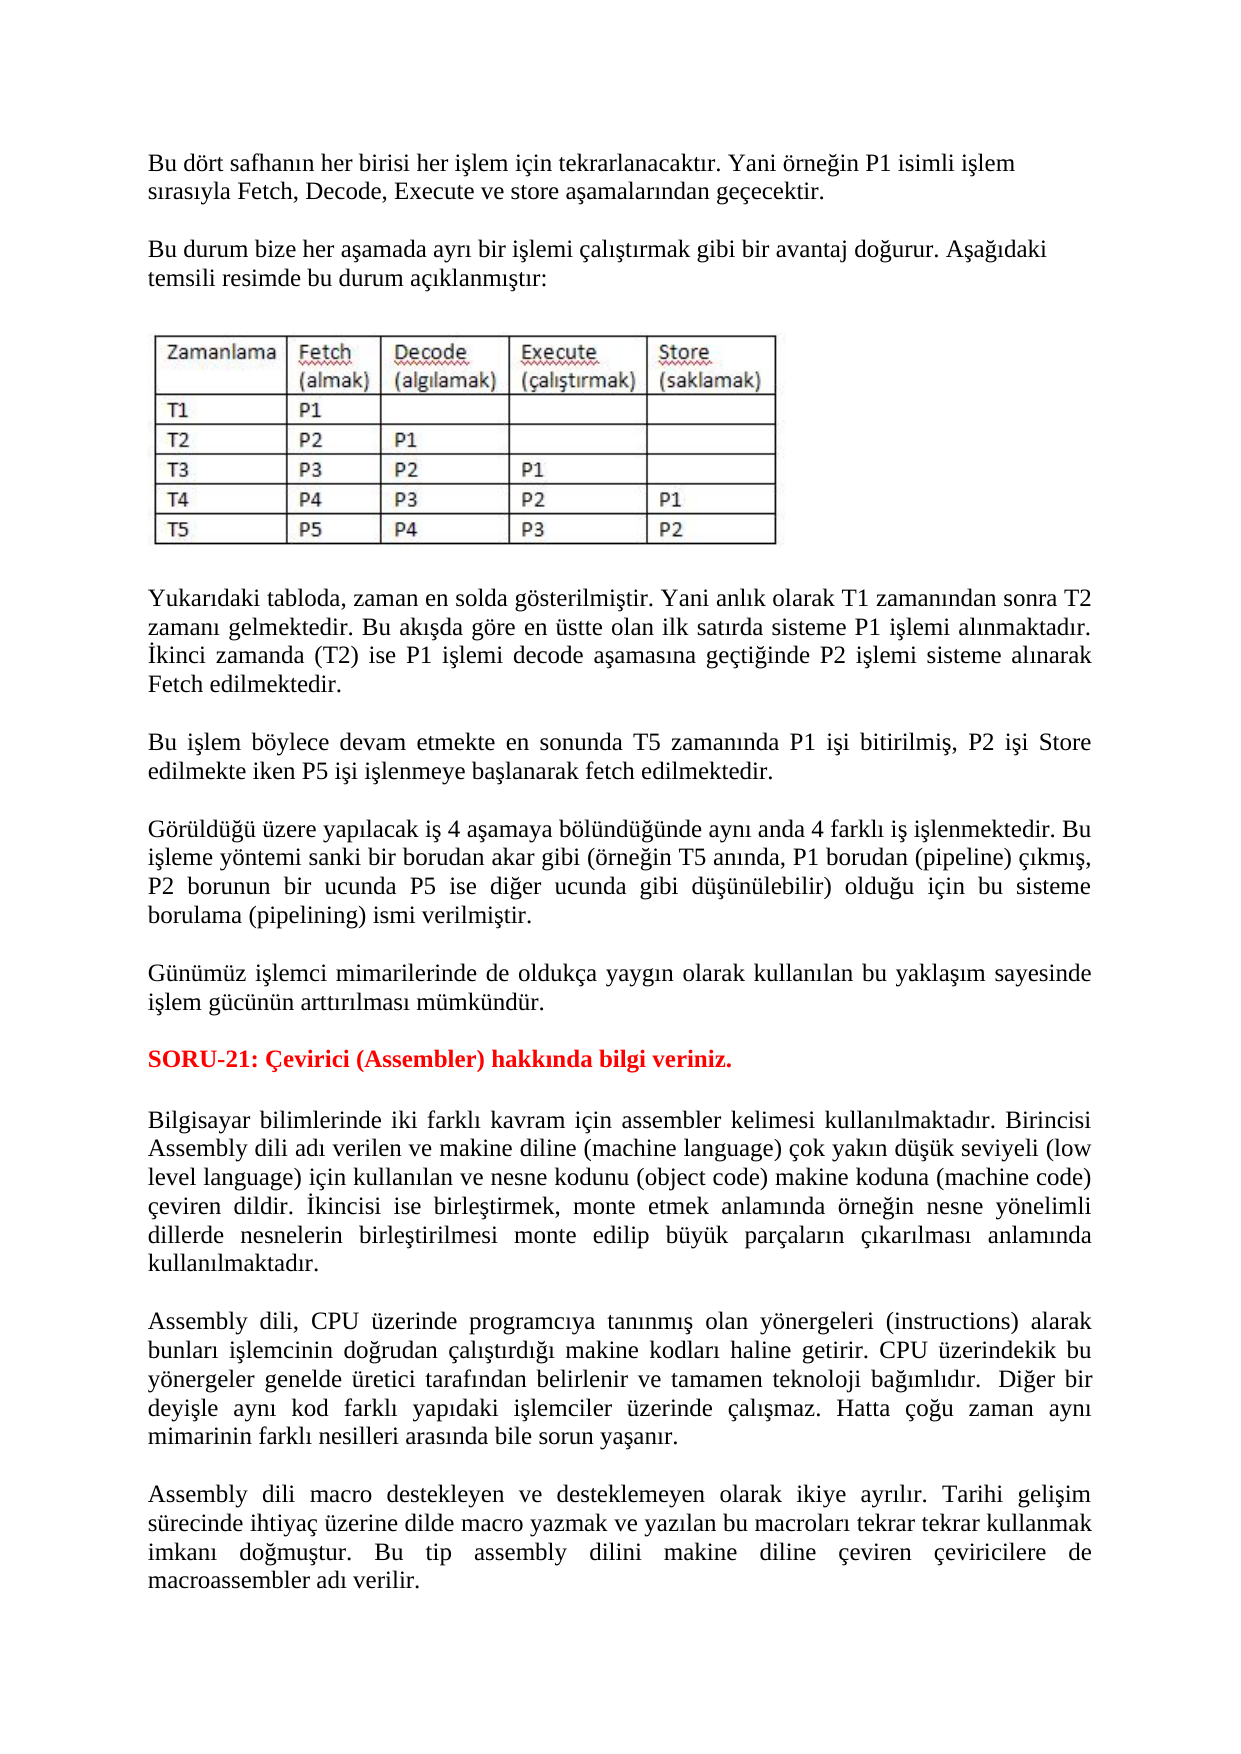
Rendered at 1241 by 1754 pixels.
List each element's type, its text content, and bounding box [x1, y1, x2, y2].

subtitle SORU-21: Çevirici (Assembler) hakkında bilgi veriniz. [148, 1044, 1093, 1073]
text Günümüz işlemci mimarilerinde de oldukça yaygın olarak kullanılan bu yaklaşım sayesinde işlem gücünün arttırılması mümkündür. [148, 958, 1093, 1015]
picture [147, 321, 789, 554]
text Bu dört safhanın her birisi her işlem için tekrarlanacaktır. Yani örneğin P1 isimli işlem sırasıyla Fetch, Decode, Execute ve store aşamalarından geçecektir. [148, 148, 1093, 205]
text Bilgisayar bilimlerinde iki farklı kavram için assembler kelimesi kullanılmaktadır. Birincisi Assembly dili adı verilen ve makine diline (machine language) çok yakın düşük seviyeli (low level language) için kullanılan ve nesne kodunu (object code) makine koduna (machine code) çeviren dildir. İkincisi ise birleştirmek, monte etmek anlamında örneğin nesne yönelimli dillerde nesnelerin birleştirilmesi monte edilip büyük parçaların çıkarılması anlamında kullanılmaktadır. [148, 1105, 1093, 1277]
text Assembly dili macro destekleyen ve desteklemeyen olarak ikiye ayrılır. Tarihi gelişim sürecinde ihtiyaç üzerine dilde macro yazmak ve yazılan bu macroları tekrar tekrar kullanmak imkanı doğmuştur. Bu tip assembly dilini makine diline çeviren çeviricilere de macroassembler adı verilir. [148, 1479, 1093, 1594]
text Görüldüğü üzere yapılacak iş 4 aşamaya bölündüğünde aynı anda 4 farklı iş işlenmektedir. Bu işleme yöntemi sanki bir borudan akar gibi (örneğin T5 anında, P1 borudan (pipeline) çıkmış, P2 borunun bir ucunda P5 ise diğer ucunda gibi düşünülebilir) olduğu için bu sisteme borulama (pipelining) ismi verilmiştir. [148, 814, 1093, 929]
text Yukarıdaki tabloda, zaman en solda gösterilmiştir. Yani anlık olarak T1 zamanından sonra T2 zamanı gelmektedir. Bu akışda göre en üstte olan ilk satırda sisteme P1 işlemi alınmaktadır. İkinci zamanda (T2) ise P1 işlemi decode aşamasına geçtiğinde P2 işlemi sisteme alınarak Fetch edilmektedir. [148, 583, 1093, 698]
text Bu durum bize her aşamada ayrı bir işlemi çalıştırmak gibi bir avantaj doğurur. Aşağıdaki temsili resimde bu durum açıklanmıştır: [148, 234, 1093, 292]
text Bu işlem böylece devam etmekte en sonunda T5 zamanında P1 işi bitirilmiş, P2 işi Store edilmekte iken P5 işi işlenmeye başlanarak fetch edilmektedir. [148, 727, 1093, 784]
text Assembly dili, CPU üzerinde programcıya tanınmış olan yönergeleri (instructions) alarak bunları işlemcinin doğrudan çalıştırdığı makine kodları haline getirir. CPU üzerindekik bu yönergeler genelde üretici tarafından belirlenir ve tamamen teknoloji bağımlıdır. Diğer bir deyişle aynı kod farklı yapıdaki işlemciler üzerinde çalışmaz. Hatta çoğu zaman aynı mimarinin farklı nesilleri arasında bile sorun yaşanır. [148, 1306, 1093, 1450]
